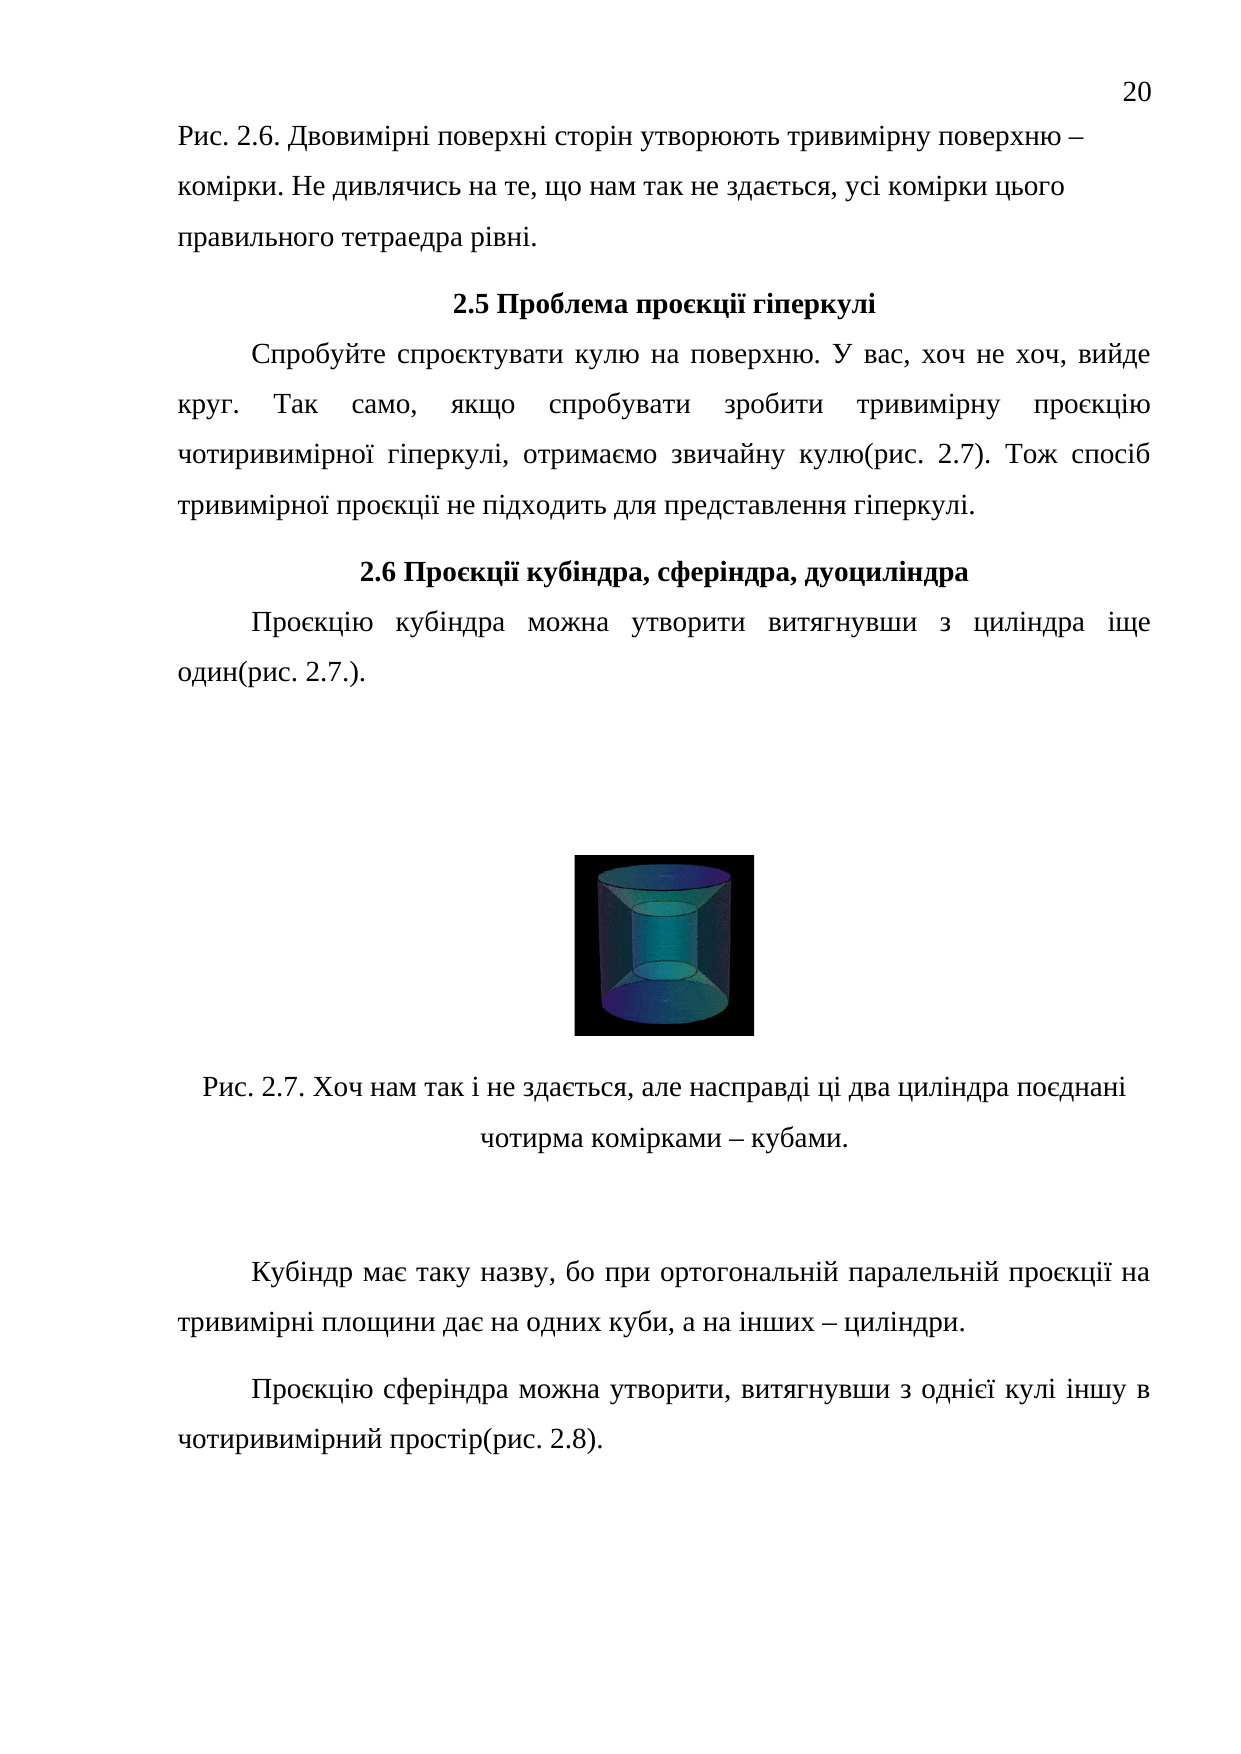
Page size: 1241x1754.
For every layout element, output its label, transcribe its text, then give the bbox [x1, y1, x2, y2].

text Проєкцію сферіндра можна утворити, витягнувши з однієї кулі іншу в чотиривимірний простір(рис. 2.8). [177, 1371, 1152, 1455]
subtitle 2.6 Проєкції кубіндра, сферіндра, дуоциліндра [177, 554, 1152, 587]
subtitle 2.5 Проблема проєкції гіперкулі [177, 286, 1152, 319]
text Кубіндр має таку назву, бо при ортогональній паралельній проєкції на тривимірні площини дає на одних куби, а на інших – циліндри. [177, 1254, 1152, 1337]
text Рис. 2.6. Двовимірні поверхні сторін утворюють тривимірну поверхню – комірки. Не дивлячись на те, що нам так не здається, усі комірки цього правильного тетраедра рівні. [177, 118, 1152, 252]
text Рис. 2.7. Хоч нам так і не здається, але насправді ці два циліндра поєднані чотирма комірками – кубами. [177, 1069, 1152, 1153]
text Спробуйте спроєктувати кулю на поверхню. У вас, хоч не хоч, вийде круг. Так само, якщо спробувати зробити тривимірну проєкцію чотиривимірної гіперкулі, отримаємо звичайну кулю(рис. 2.7). Тож спосіб тривимірної проєкції не підходить для представлення гіперкулі. [177, 336, 1152, 521]
picture [574, 855, 755, 1036]
text Проєкцію кубіндра можна утворити витягнувши з циліндра іще один(рис. 2.7.). [177, 604, 1152, 688]
